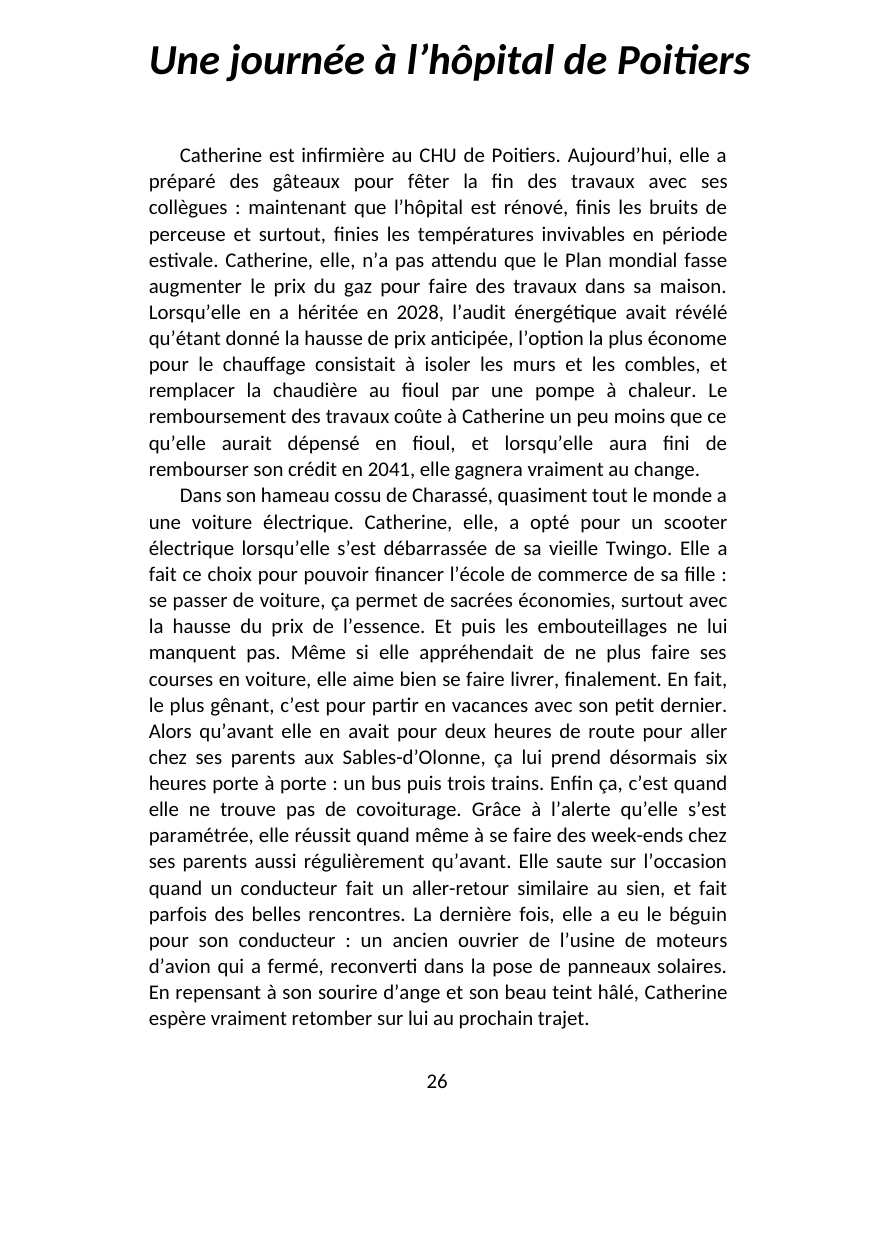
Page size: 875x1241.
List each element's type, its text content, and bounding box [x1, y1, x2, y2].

text Dans son hameau cossu de Charassé, quasiment tout le monde a une voiture électrique. Catherine, elle, a opté pour un scooter électrique lorsqu’elle s’est débarrassée de sa vieille Twingo. Elle a fait ce choix pour pouvoir financer l’école de commerce de sa fille : se passer de voiture, ça permet de sacrées économies, surtout avec la hausse du prix de l’essence. Et puis les embouteillages ne lui manquent pas. Même si elle appréhendait de ne plus faire ses courses en voiture, elle aime bien se faire livrer, finalement. En fait, le plus gênant, c’est pour partir en vacances avec son petit dernier. Alors qu’avant elle en avait pour deux heures de route pour aller chez ses parents aux Sables-d’Olonne, ça lui prend désormais six heures porte à porte : un bus puis trois trains. Enfin ça, c’est quand elle ne trouve pas de covoiturage. Grâce à l’alerte qu’elle s’est paramétrée, elle réussit quand même à se faire des week-ends chez ses parents aussi régulièrement qu’avant. Elle saute sur l’occasion quand un conducteur fait un aller-retour similaire au sien, et fait parfois des belles rencontres. La dernière fois, elle a eu le béguin pour son conducteur : un ancien ouvrier de l’usine de moteurs d’avion qui a fermé, reconverti dans la pose de panneaux solaires. En repensant à son sourire d’ange et son beau teint hâlé, Catherine espère vraiment retomber sur lui au prochain trajet. [148, 483, 728, 1031]
text Catherine est infirmière au CHU de Poitiers. Aujourd’hui, elle a préparé des gâteaux pour fêter la fin des travaux avec ses collègues : maintenant que l’hôpital est rénové, finis les bruits de perceuse et surtout, finies les températures invivables en période estivale. Catherine, elle, n’a pas attendu que le Plan mondial fasse augmenter le prix du gaz pour faire des travaux dans sa maison. Lorsqu’elle en a héritée en 2028, l’audit énergétique avait révélé qu’étant donné la hausse de prix anticipée, l’option la plus économe pour le chauffage consistait à isoler les murs et les combles, et remplacer la chaudière au fioul par une pompe à chaleur. Le remboursement des travaux coûte à Catherine un peu moins que ce qu’elle aurait dépensé en fioul, et lorsqu’elle aura fini de rembourser son crédit en 2041, elle gagnera vraiment au change. [148, 142, 728, 481]
subtitle Une journée à l’hôpital de Poitiers [148, 33, 762, 85]
